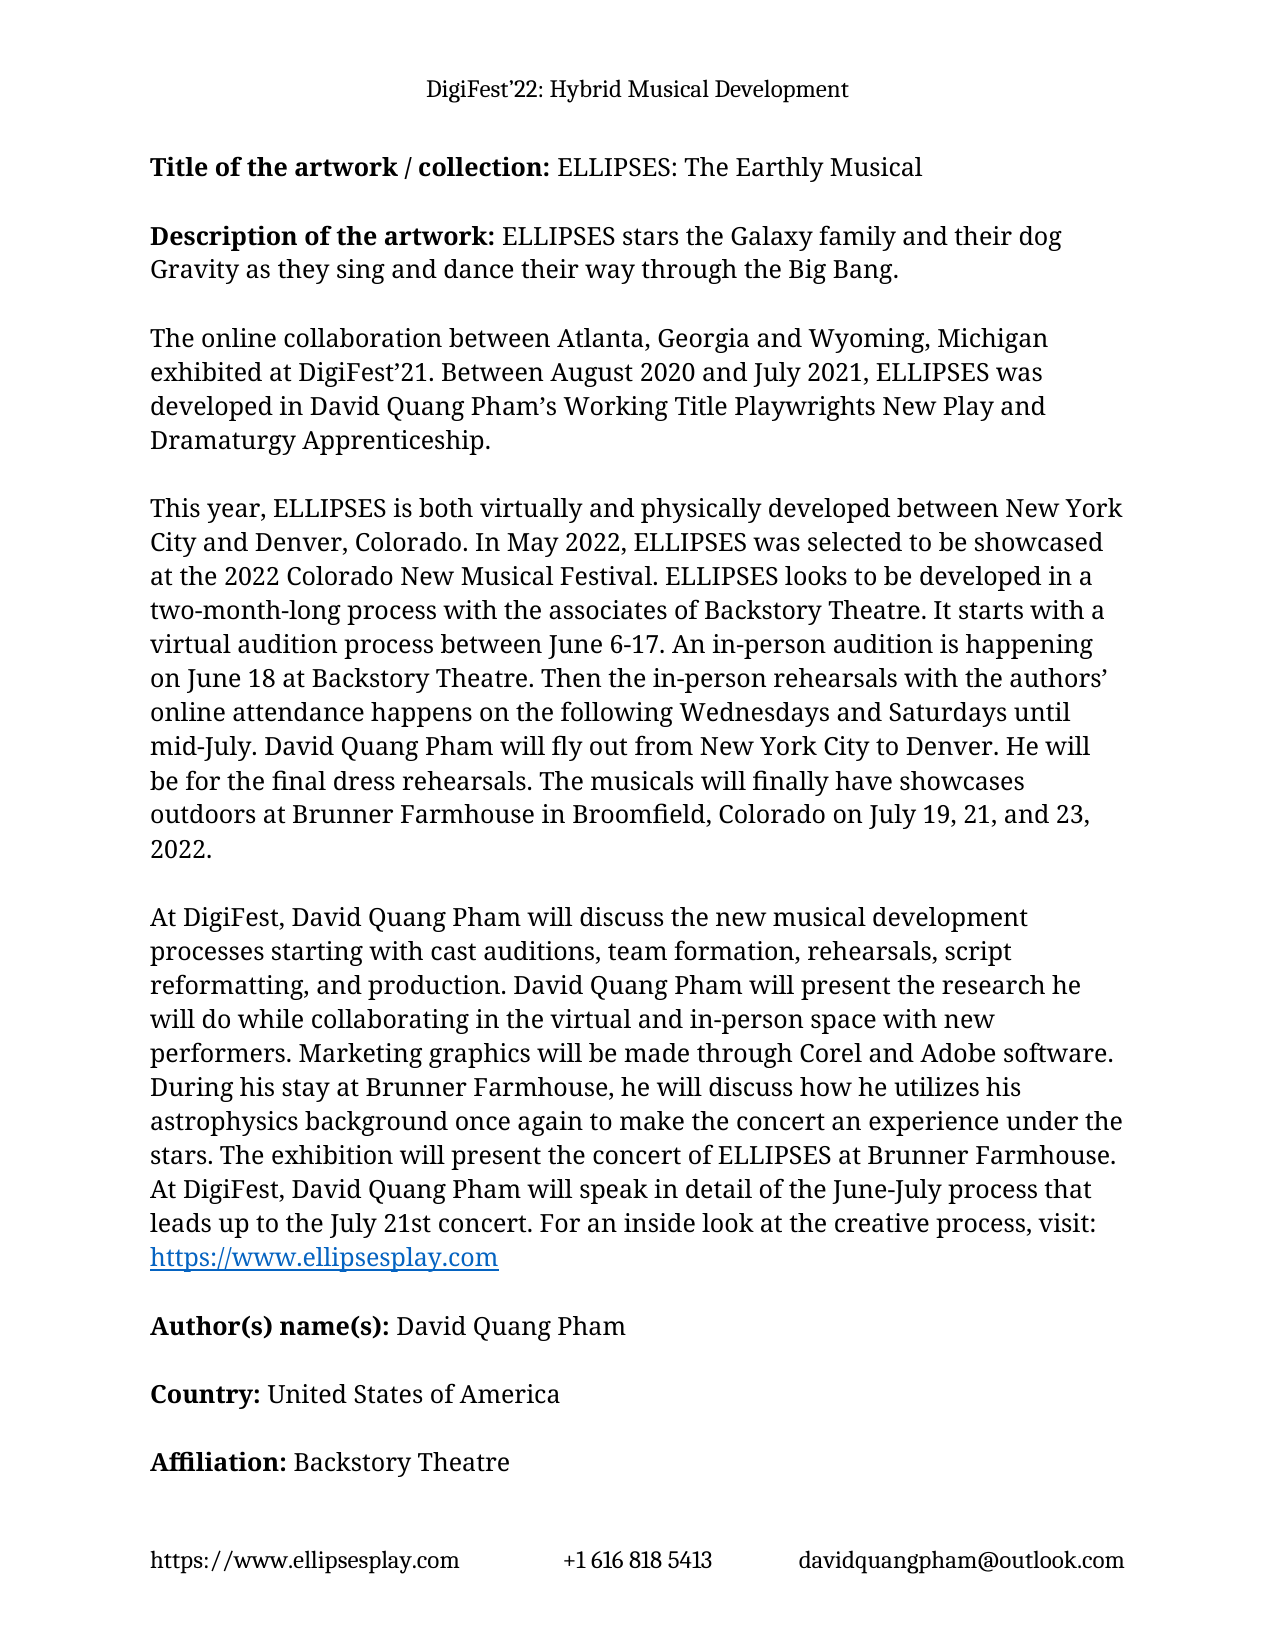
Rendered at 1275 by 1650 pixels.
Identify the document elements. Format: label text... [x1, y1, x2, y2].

text This year, ELLIPSES is both virtually and physically developed between New York City and Denver, Colorado. In May 2022, ELLIPSES was selected to be showcased at the 2022 Colorado New Musical Festival. ELLIPSES looks to be developed in a two-month-long process with the associates of Backstory Theatre. It starts with a virtual audition process between June 6-17. An in-person audition is happening on June 18 at Backstory Theatre. Then the in-person rehearsals with the authors’ online attendance happens on the following Wednesdays and Saturdays until mid-July. David Quang Pham will fly out from New York City to Denver. He will be for the final dress rehearsals. The musicals will finally have showcases outdoors at Brunner Farmhouse in Broomfield, Colorado on July 19, 21, and 23, 2022. [150, 491, 1125, 865]
text The online collaboration between Atlanta, Georgia and Wyoming, Michigan exhibited at DigiFest’21. Between August 2020 and July 2021, ELLIPSES was developed in David Quang Pham’s Working Title Playwrights New Play and Dramaturgy Apprenticeship. [150, 320, 1125, 457]
text Affiliation: Backstory Theatre [150, 1444, 1125, 1478]
text Description of the artwork: ELLIPSES stars the Galaxy family and their dog Gravity as they sing and dance their way through the Big Bang. [150, 218, 1125, 286]
text Title of the artwork / collection: ELLIPSES: The Earthly Musical [150, 150, 1125, 184]
text Country: United States of America [150, 1376, 1125, 1410]
text Author(s) name(s): David Quang Pham [150, 1308, 1125, 1342]
